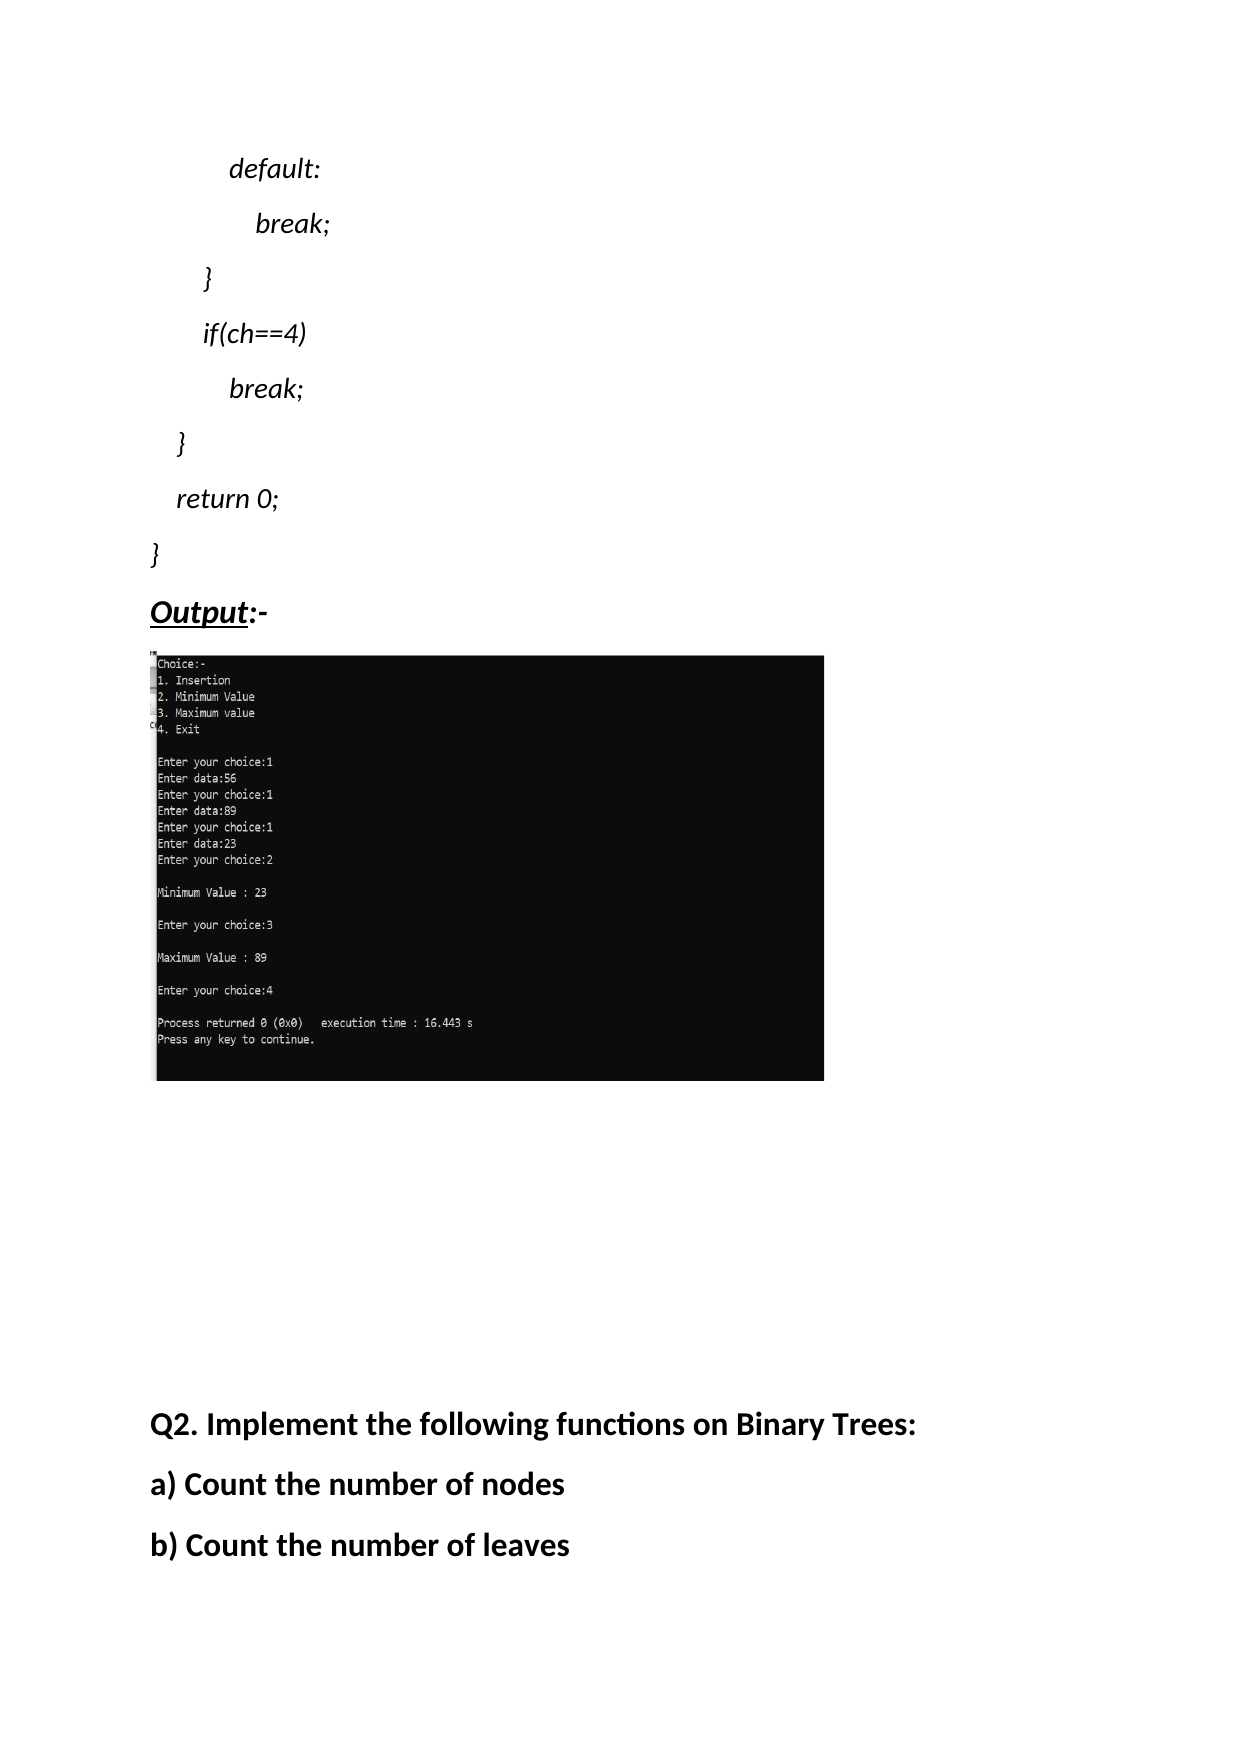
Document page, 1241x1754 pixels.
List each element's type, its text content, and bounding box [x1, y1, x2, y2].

text break; [150, 370, 1090, 406]
text a) Count the number of nodes [150, 1463, 1090, 1504]
text b) Count the number of leaves [150, 1524, 1090, 1564]
text } [150, 260, 1090, 296]
picture [150, 651, 825, 1081]
text if(ch==4) [150, 315, 1090, 351]
text break; [150, 205, 1090, 241]
text return 0; [150, 481, 1090, 516]
text Q2. Implement the following functions on Binary Trees: [150, 1403, 1090, 1443]
text } [150, 536, 1090, 571]
text default: [150, 150, 1090, 186]
text Output:- [150, 591, 1090, 632]
text } [150, 426, 1090, 461]
